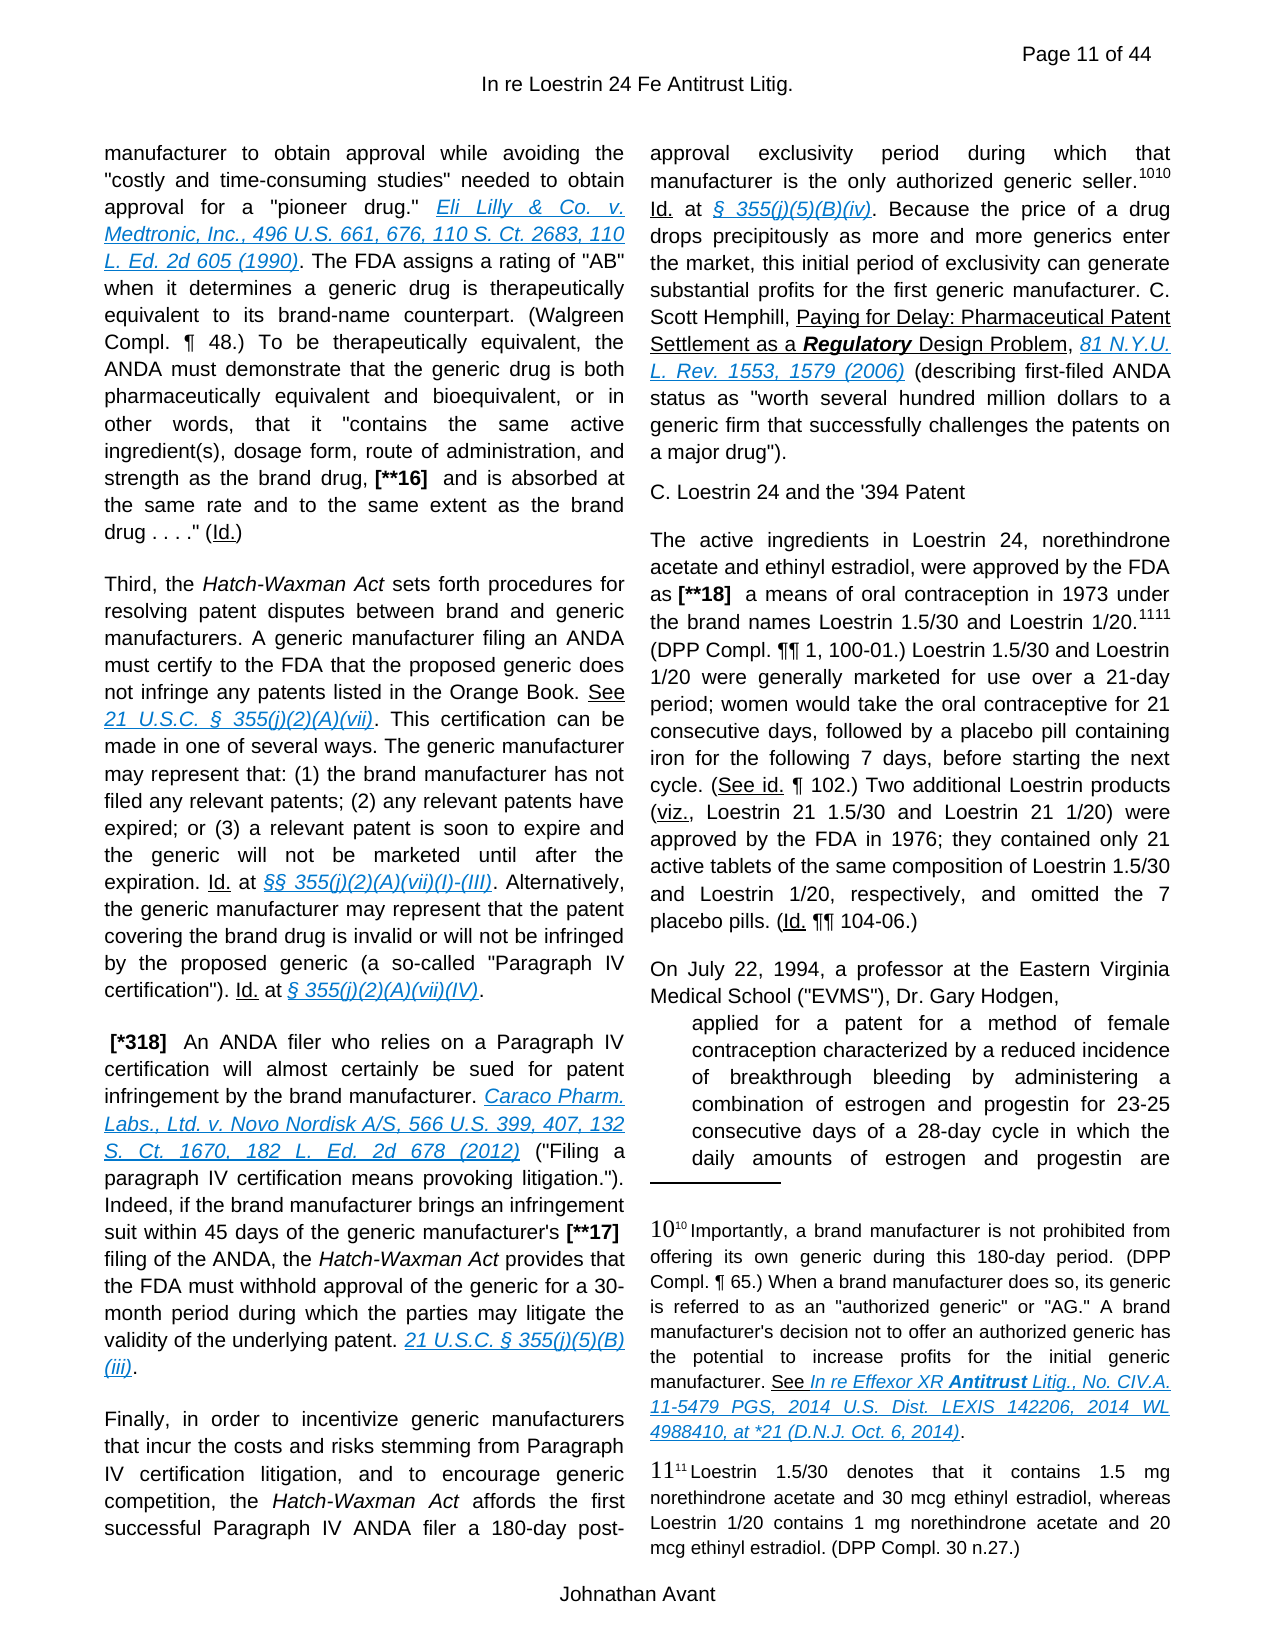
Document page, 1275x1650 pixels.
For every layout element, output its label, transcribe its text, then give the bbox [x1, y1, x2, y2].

text The active ingredients in Loestrin 24, norethindrone acetate and ethinyl estradiol, were approved by the FDA as [**18] a means of oral contraception in 1973 under the brand names Loestrin 1.5/30 and Loestrin 1/20.11 (DPP Compl. ¶¶ 1, 100-01.) Loestrin 1.5/30 and Loestrin 1/20 were generally marketed for use over a 21-day period; women would take the oral contraceptive for 21 consecutive days, followed by a placebo pill containing iron for the following 7 days, before starting the next cycle. (See id. ¶ 102.) Two additional Loestrin products (viz., Loestrin 21 1.5/30 and Loestrin 21 1/20) were approved by the FDA in 1976; they contained only 21 active tablets of the same composition of Loestrin 1.5/30 and Loestrin 1/20, respectively, and omitted the 7 placebo pills. (Id. ¶¶ 104-06.) [650, 524, 1171, 932]
text [*318] An ANDA filer who relies on a Paragraph IV certification will almost certainly be sued for patent infringement by the brand manufacturer. Caraco Pharm. Labs., Ltd. v. Novo Nordisk A/S, 566 U.S. 399, 407, 132 S. Ct. 1670, 182 L. Ed. 2d 678 (2012) ("Filing a paragraph IV certification means provoking litigation."). Indeed, if the brand manufacturer brings an infringement suit within 45 days of the generic manufacturer's [**17] filing of the ANDA, the Hatch-Waxman Act provides that the FDA must withhold approval of the generic for a 30-month period during which the parties may litigate the validity of the underlying patent. 21 U.S.C. § 355(j)(5)(B)(iii). [104, 1027, 625, 1132]
text Finally, in order to incentivize generic manufacturers that incur the costs and risks stemming from Paragraph IV certification litigation, and to encourage generic competition, the Hatch-Waxman Act affords the first successful Paragraph IV ANDA filer a 180-day post-approval exclusivity period during which that manufacturer is the only authorized generic seller.10 Id. at § 355(j)(5)(B)(iv). Because the price of a drug drops precipitously as more and more generics enter the market, this initial period of exclusivity can generate substantial profits for the first generic manufacturer. C. Scott Hemphill, Paying for Delay: Pharmaceutical Patent Settlement as a Regulatory Design Problem, 81 N.Y.U. L. Rev. 1553, 1579 (2006) (describing first-filed ANDA status as "worth several hundred million dollars to a generic firm that successfully challenges the patents on a major drug"). [650, 137, 1171, 464]
text Third, the Hatch-Waxman Act sets forth procedures for resolving patent disputes between brand and generic manufacturers. A generic manufacturer filing an ANDA must certify to the FDA that the proposed generic does not infringe any patents listed in the Orange Book. See 21 U.S.C. § 355(j)(2)(A)(vii). This certification can be made in one of several ways. The generic manufacturer may represent that: (1) the brand manufacturer has not filed any relevant patents; (2) any relevant patents have expired; or (3) a relevant patent is soon to expire and the generic will not be marketed until after the expiration. Id. at §§ 355(j)(2)(A)(vii)(I)-(III). Alternatively, the generic manufacturer may represent that the patent covering the brand drug is invalid or will not be infringed by the proposed generic (a so-called "Paragraph IV certification"). Id. at § 355(j)(2)(A)(vii)(IV). [104, 569, 625, 1002]
text C. Loestrin 24 and the '394 Patent [650, 477, 1171, 504]
text Finally, in order to incentivize generic manufacturers that incur the costs and risks stemming from Paragraph IV certification litigation, and to encourage generic competition, the Hatch-Waxman Act affords the first successful Paragraph IV ANDA filer a 180-day post-approval exclusivity period during which that manufacturer is the only authorized generic seller.10 Id. at § 355(j)(5)(B)(iv). Because the price of a drug drops precipitously as more and more generics enter the market, this initial period of exclusivity can generate substantial profits for the first generic manufacturer. C. Scott Hemphill, Paying for Delay: Pharmaceutical Patent Settlement as a Regulatory Design Problem, 81 N.Y.U. L. Rev. 1553, 1579 (2006) (describing first-filed ANDA status as "worth several hundred million dollars to a generic firm that successfully challenges the patents on a major drug"). [104, 1404, 625, 1539]
text [*318] An ANDA filer who relies on a Paragraph IV certification will almost certainly be sued for patent infringement by the brand manufacturer. Caraco Pharm. Labs., Ltd. v. Novo Nordisk A/S, 566 U.S. 399, 407, 132 S. Ct. 1670, 182 L. Ed. 2d 678 (2012) ("Filing a paragraph IV certification means provoking litigation."). Indeed, if the brand manufacturer brings an infringement suit within 45 days of the generic manufacturer's [**17] filing of the ANDA, the Hatch-Waxman Act provides that the FDA must withhold approval of the generic for a 30-month period during which the parties may litigate the validity of the underlying patent. 21 U.S.C. § 355(j)(5)(B)(iii). [104, 1133, 625, 1379]
text On July 22, 1994, a professor at the Eastern Virginia Medical School ("EVMS"), Dr. Gary Hodgen, [650, 953, 1171, 1007]
